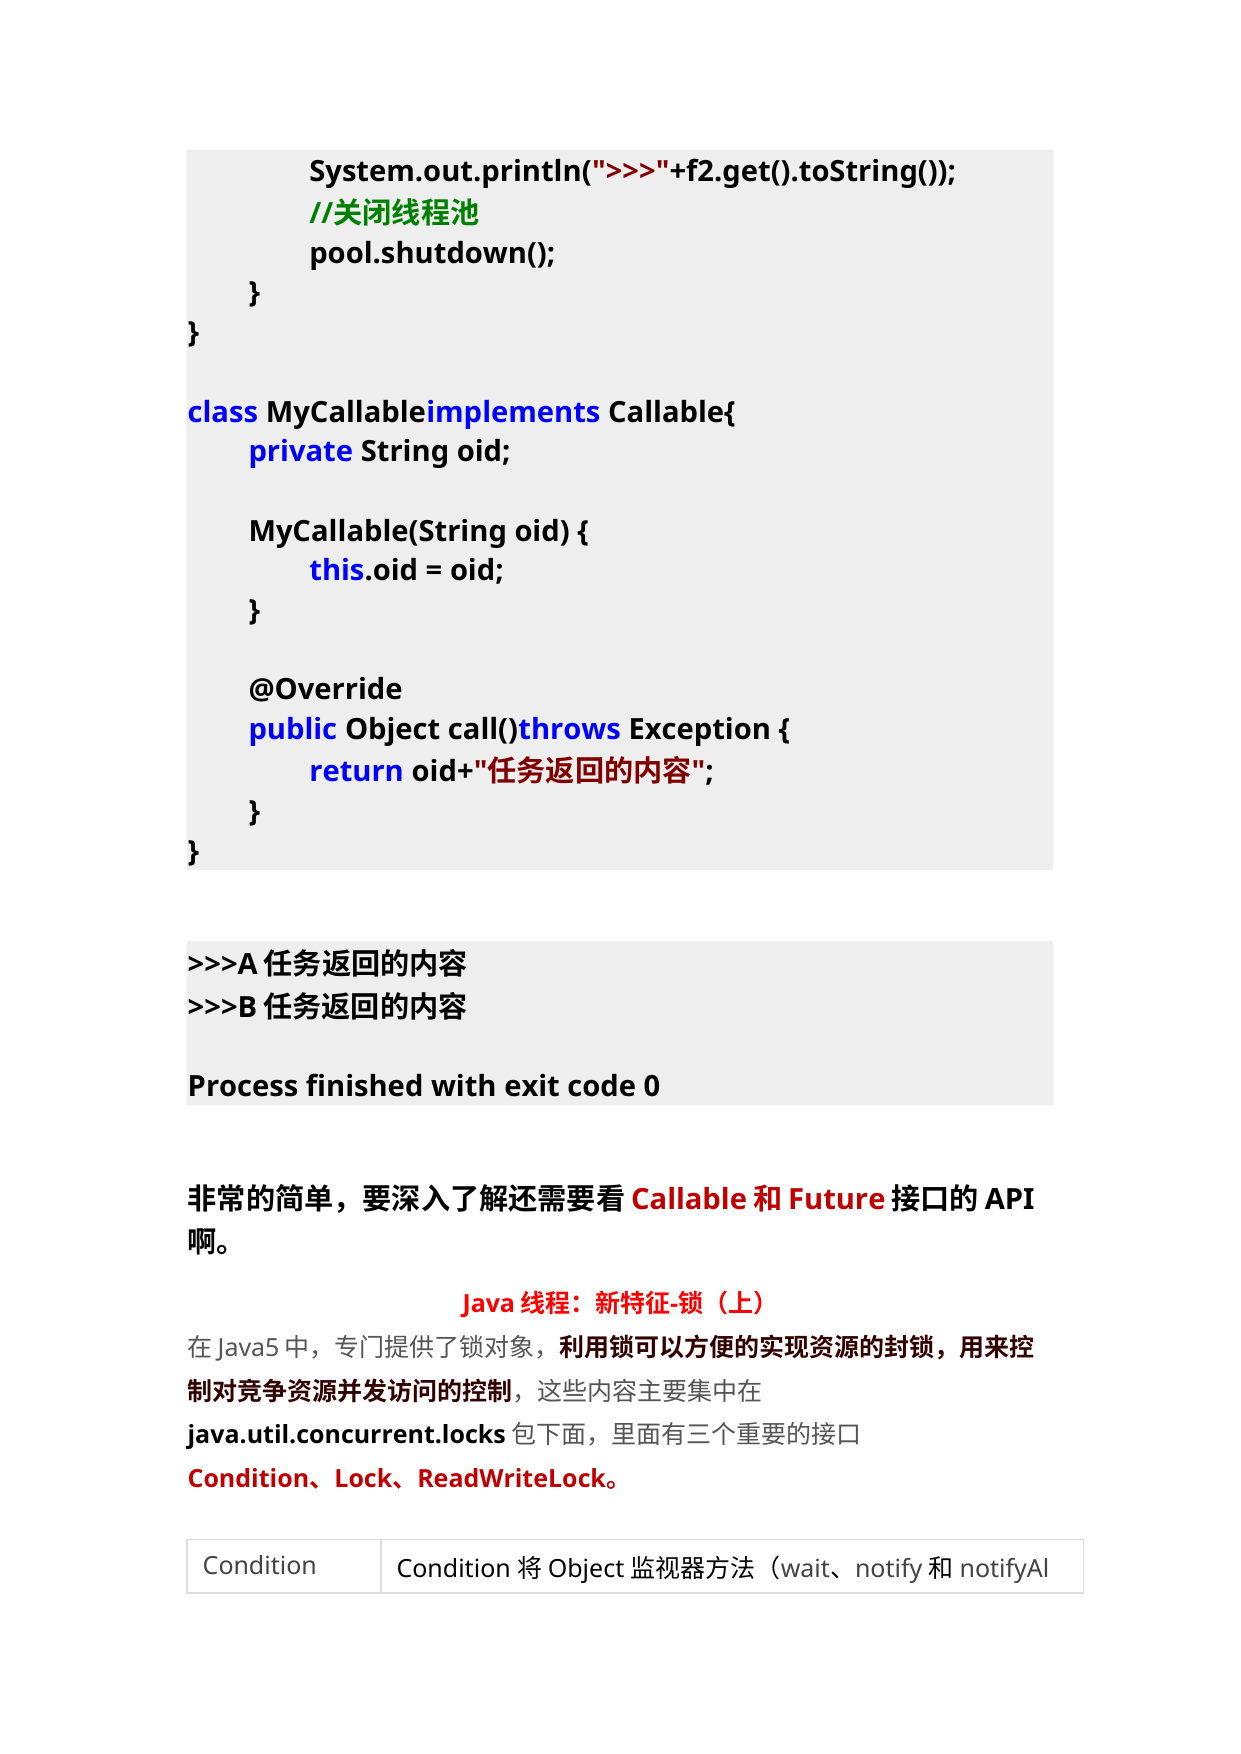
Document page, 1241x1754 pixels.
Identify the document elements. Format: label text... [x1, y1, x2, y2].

text >>>A任务返回的内容 >>>B任务返回的内容 Process finished with exit code 0 [187, 941, 1053, 1105]
table_header Condition [188, 1540, 380, 1592]
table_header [382, 1540, 1083, 1592]
text 非常的简单，要深入了解还需要看Callable和Future接口的API啊。 [187, 1176, 1053, 1261]
text Java线程：新特征-锁（上） [187, 1276, 1053, 1320]
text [187, 150, 1053, 870]
text 在Java5中，专门提供了锁对象，利用锁可以方便的实现资源的封锁，用来控制对竞争资源并发访问的控制，这些内容主要集中在java.util.concurrent.locks包下面，里面有三个重要的接口Condition、Lock、ReadWriteLock。 [187, 1320, 1053, 1495]
